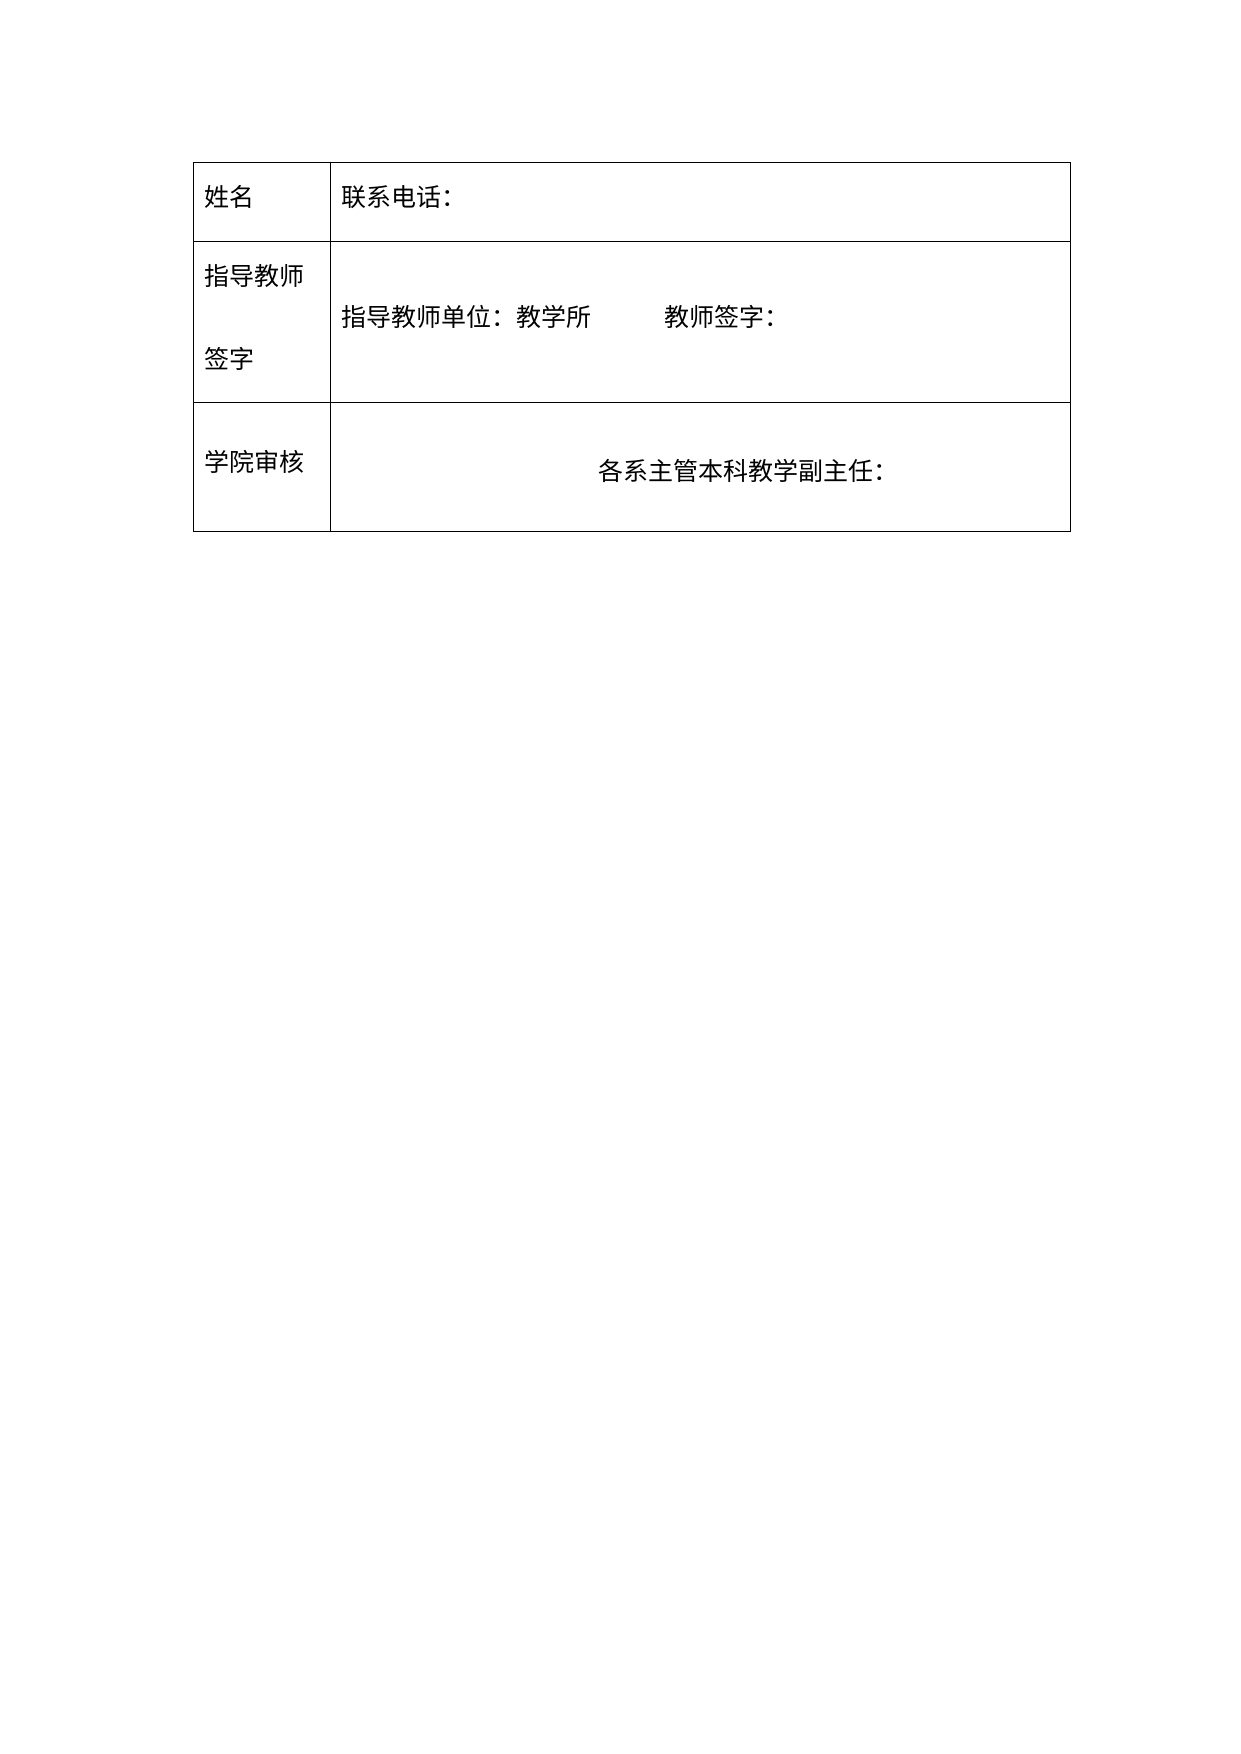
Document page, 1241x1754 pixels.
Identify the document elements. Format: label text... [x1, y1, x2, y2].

table_cell 接收学生 姓名 [194, 163, 330, 241]
table_cell 各系主管本科教学副主任： [331, 403, 1070, 531]
table_cell 学院审核 [194, 403, 330, 531]
table_cell 指导教师 签字 [194, 242, 330, 402]
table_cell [331, 163, 1070, 241]
table_cell 指导教师单位：教学所 教师签字： [331, 242, 1070, 402]
